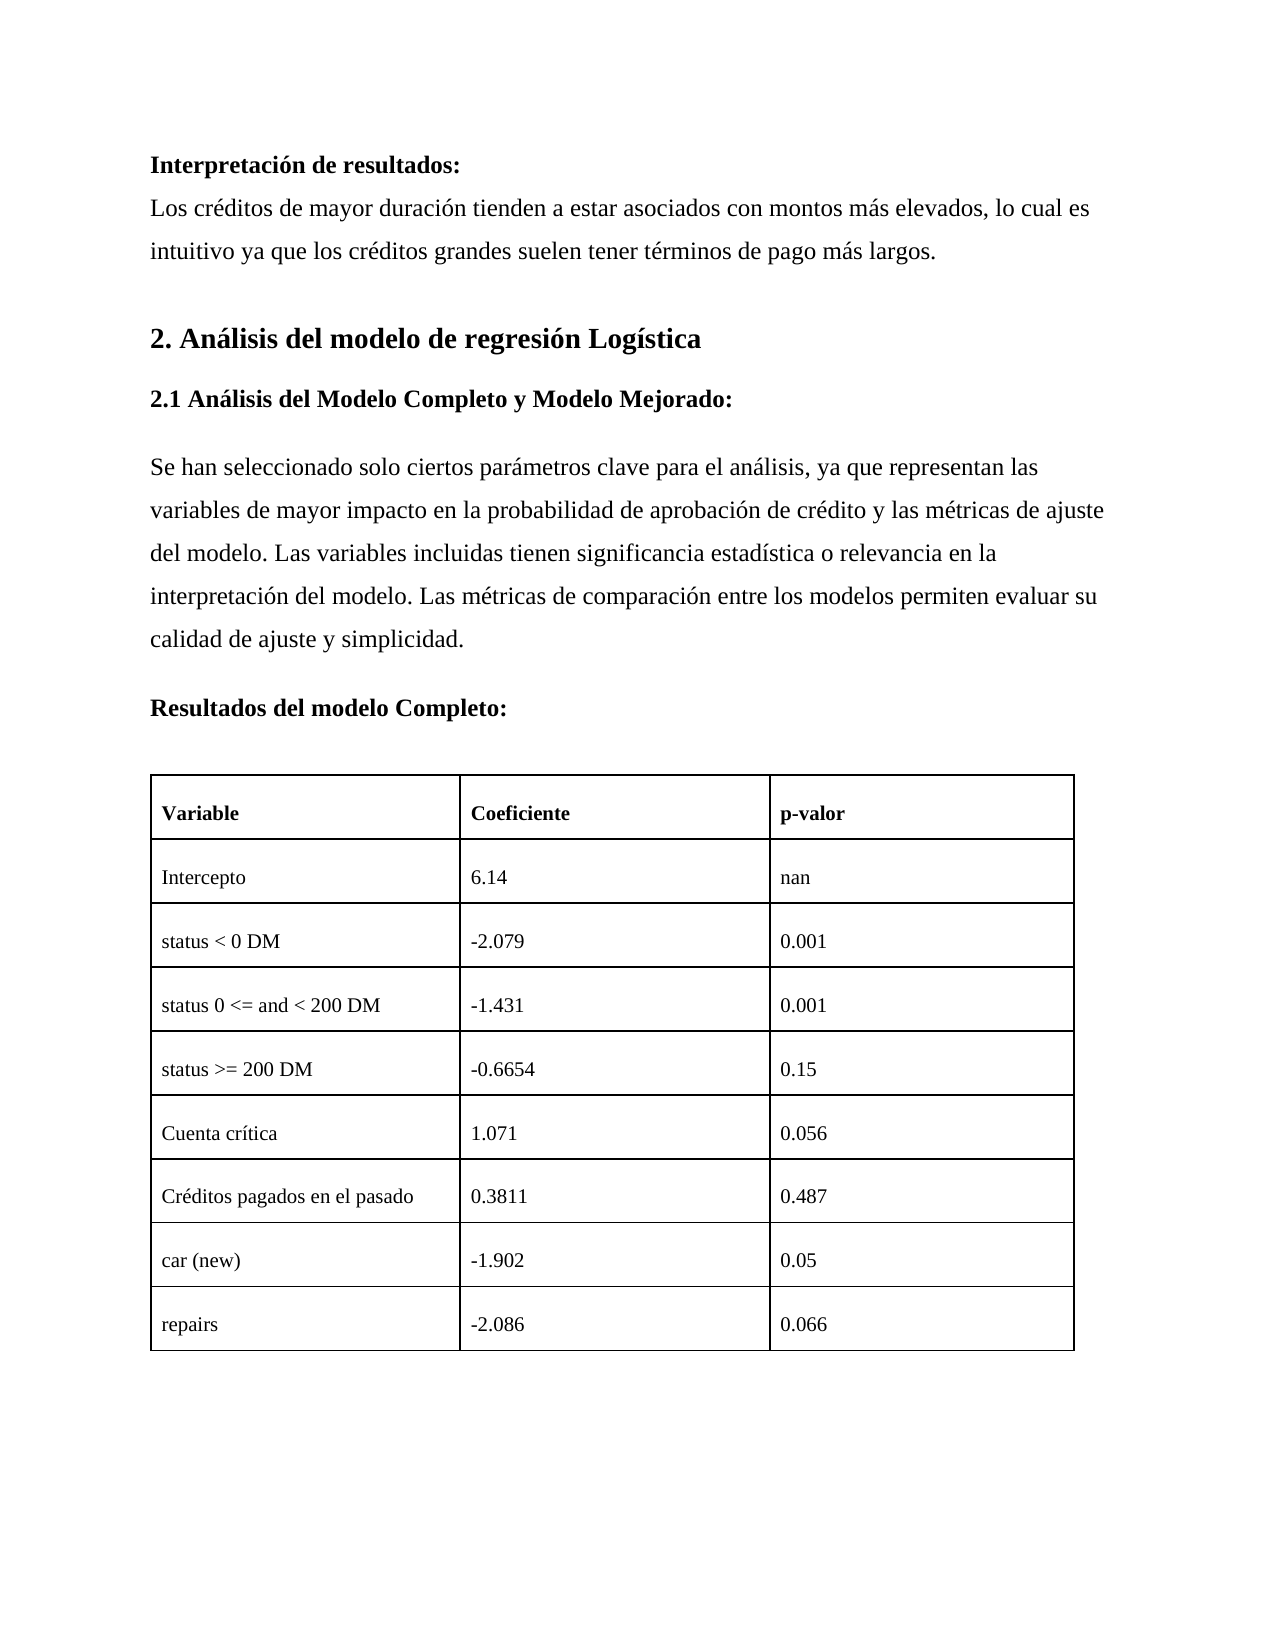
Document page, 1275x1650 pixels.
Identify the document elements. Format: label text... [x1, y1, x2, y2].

table_header Variable [152, 776, 459, 838]
text Resultados del modelo Completo: [150, 693, 1125, 761]
table_cell 0.05 [771, 1223, 1073, 1286]
table_cell -2.086 [461, 1287, 769, 1349]
table_cell -1.902 [461, 1223, 769, 1286]
table_header Coeficiente [461, 776, 769, 838]
table_cell -2.079 [461, 904, 769, 966]
table_cell 1.071 [461, 1096, 769, 1158]
table_cell -0.6654 [461, 1032, 769, 1094]
subtitle 2. Análisis del modelo de regresión Logística [150, 321, 1125, 354]
table_cell 0.15 [771, 1032, 1073, 1094]
text Se han seleccionado solo ciertos parámetros clave para el análisis, ya que representan las variables de mayor impacto en la probabilidad de aprobación de crédito y las métricas de ajuste del modelo. Las variables incluidas tienen significancia estadística o relevancia en la interpretación del modelo. Las métricas de comparación entre los modelos permiten evaluar su calidad de ajuste y simplicidad. [150, 452, 1125, 653]
text Interpretación de resultados: Los créditos de mayor duración tienden a estar asociados con montos más elevados, lo cual es intuitivo ya que los créditos grandes suelen tener términos de pago más largos. [150, 150, 1125, 265]
table_cell 6.14 [461, 840, 769, 902]
table_cell Cuenta crítica [152, 1096, 459, 1158]
table_cell -1.431 [461, 968, 769, 1030]
text 2.1 Análisis del Modelo Completo y Modelo Mejorado: [150, 384, 1125, 413]
table_cell Créditos pagados en el pasado [152, 1160, 459, 1222]
table_cell 0.001 [771, 968, 1073, 1030]
table_cell 0.066 [771, 1287, 1073, 1349]
table_cell car (new) [152, 1223, 459, 1286]
table_cell 0.487 [771, 1160, 1073, 1222]
table_cell status 0 <= and < 200 DM [152, 968, 459, 1030]
table_cell status >= 200 DM [152, 1032, 459, 1094]
table_cell Intercepto [152, 840, 459, 902]
table_cell 0.3811 [461, 1160, 769, 1222]
table_cell 0.001 [771, 904, 1073, 966]
table_cell 0.056 [771, 1096, 1073, 1158]
table_cell status < 0 DM [152, 904, 459, 966]
table_cell repairs [152, 1287, 459, 1349]
table_cell nan [771, 840, 1073, 902]
table_header p-valor [771, 776, 1073, 838]
